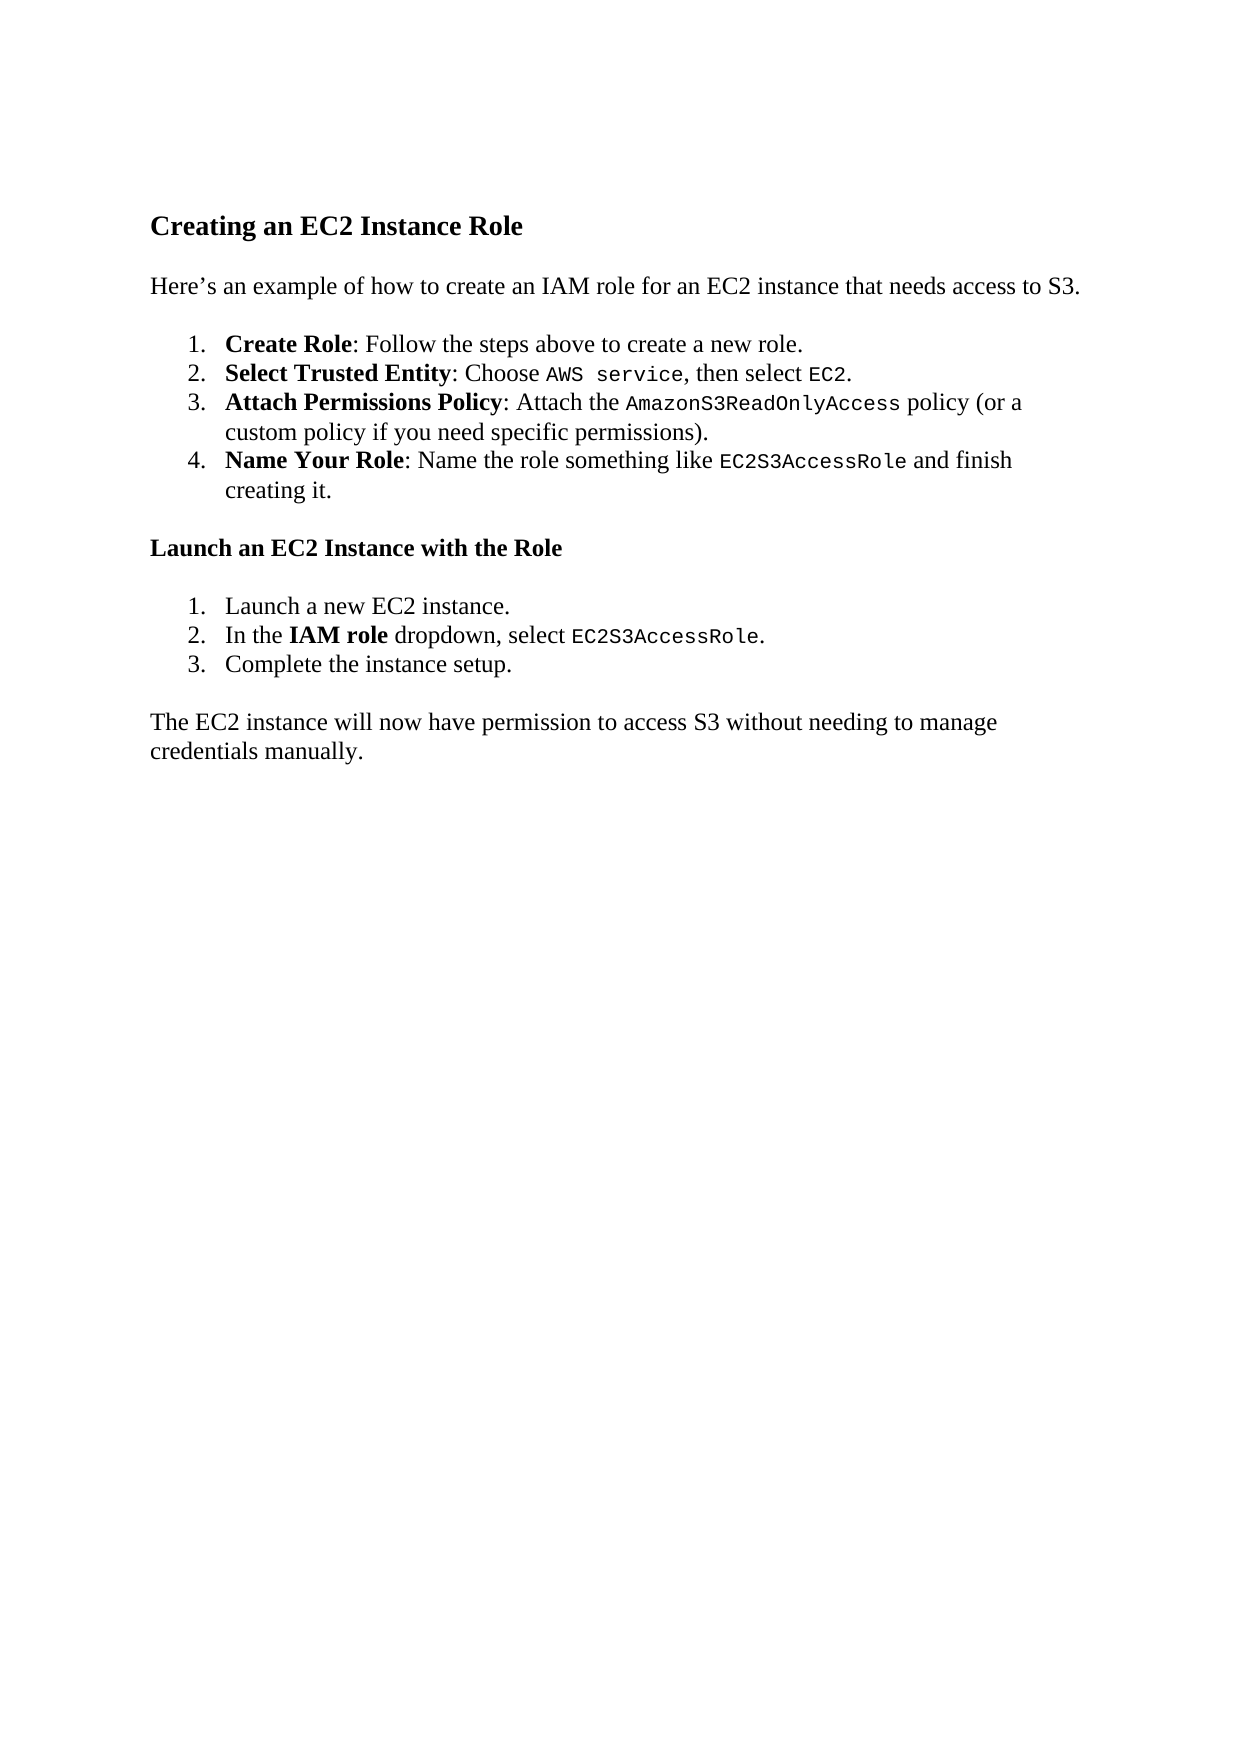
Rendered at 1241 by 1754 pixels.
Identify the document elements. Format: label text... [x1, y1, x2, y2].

list Complete the instance setup. [187, 649, 1090, 678]
text Creating an EC2 Instance Role [150, 209, 1090, 242]
text Here’s an example of how to create an IAM role for an EC2 instance that needs access to S3. [150, 271, 1090, 300]
list Name Your Role: Name the role something like EC2S3AccessRole and finish creating it. [187, 446, 1090, 504]
list In the IAM role dropdown, select EC2S3AccessRole. [187, 620, 1090, 649]
text The EC2 instance will now have permission to access S3 without needing to manage credentials manually. [150, 707, 1090, 765]
list Attach Permissions Policy: Attach the AmazonS3ReadOnlyAccess policy (or a custom policy if you need specific permissions). [187, 387, 1090, 446]
list Create Role: Follow the steps above to create a new role. [187, 329, 1090, 358]
text Launch an EC2 Instance with the Role [150, 533, 1090, 562]
list Select Trusted Entity: Choose AWS service, then select EC2. [187, 358, 1090, 387]
list Launch a new EC2 instance. [187, 591, 1090, 620]
